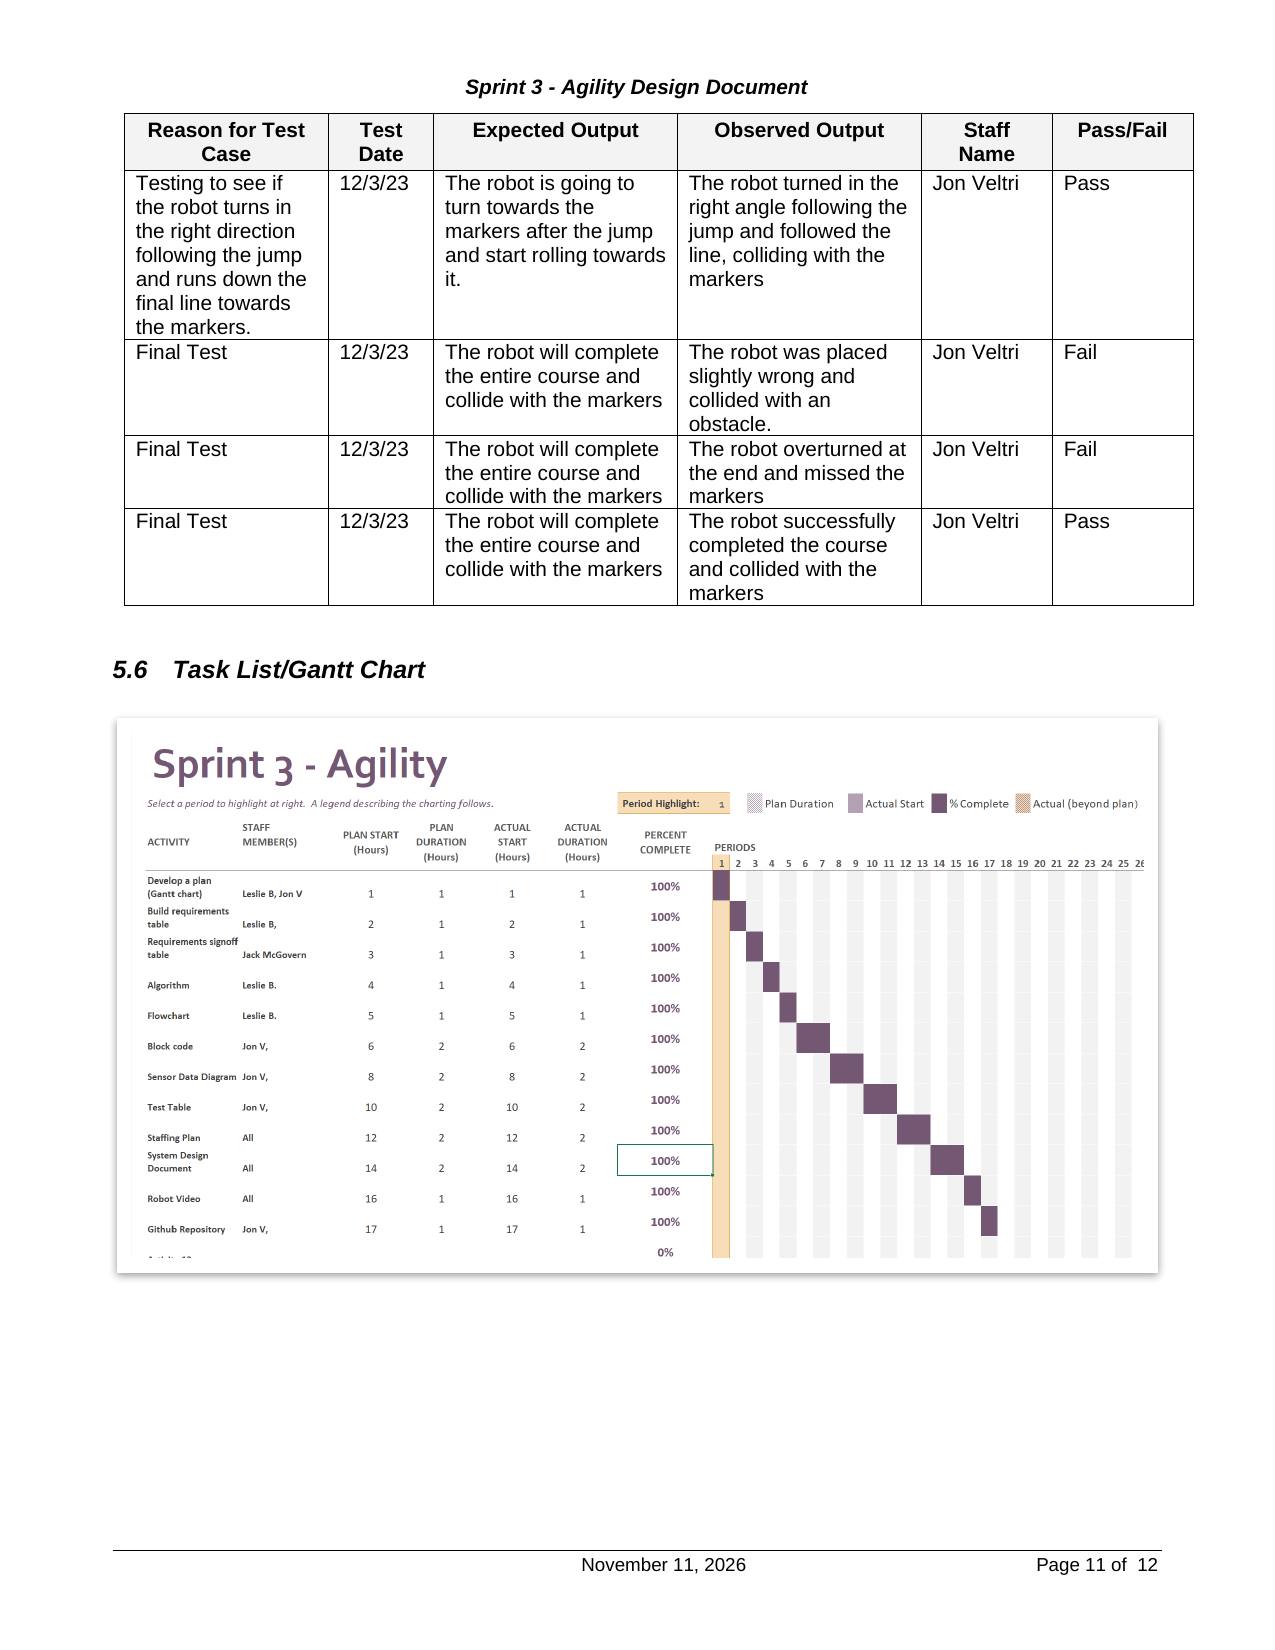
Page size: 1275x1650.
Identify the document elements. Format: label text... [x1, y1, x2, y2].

table_cell Final Test [125, 340, 328, 435]
table_header Reason for Test Case [125, 114, 328, 170]
table_cell Final Test [125, 436, 328, 508]
picture [131, 733, 1144, 1258]
table_cell Fail [1053, 340, 1193, 435]
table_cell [434, 171, 677, 338]
table_cell The robot will complete the entire course and collide with the markers [434, 509, 677, 605]
table_cell 12/3/23 [329, 509, 433, 605]
table_cell The robot will complete the entire course and collide with the markers [434, 340, 677, 435]
table_cell Pass [1053, 509, 1193, 605]
table_header Expected Output [434, 114, 677, 170]
table_cell The robot will complete the entire course and collide with the markers [434, 436, 677, 508]
table_cell Jon Veltri [922, 436, 1052, 508]
table_cell Pass [1053, 171, 1193, 338]
table_cell 12/3/23 [329, 340, 433, 435]
table_header Observed Output [678, 114, 921, 170]
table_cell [125, 171, 328, 338]
table_header Staff Name [922, 114, 1052, 170]
table_cell The robot was placed slightly wrong and collided with an obstacle. [678, 340, 921, 435]
table_header Pass/Fail [1053, 114, 1193, 170]
table_cell Final Test [125, 509, 328, 605]
table_cell The robot successfully completed the course and collided with the markers [678, 509, 921, 605]
table_cell 12/3/23 [329, 171, 433, 338]
table_cell 12/3/23 [329, 436, 433, 508]
table_cell Fail [1053, 436, 1193, 508]
subtitle Task List/Gantt Chart [112, 655, 1162, 684]
table_cell Jon Veltri [922, 509, 1052, 605]
table_cell The robot turned in the right angle following the jump and followed the line, colliding with the markers [678, 171, 921, 338]
table_cell Jon Veltri [922, 340, 1052, 435]
table_header Test Date [329, 114, 433, 170]
table_cell Jon Veltri [922, 171, 1052, 338]
table_cell The robot overturned at the end and missed the markers [678, 436, 921, 508]
